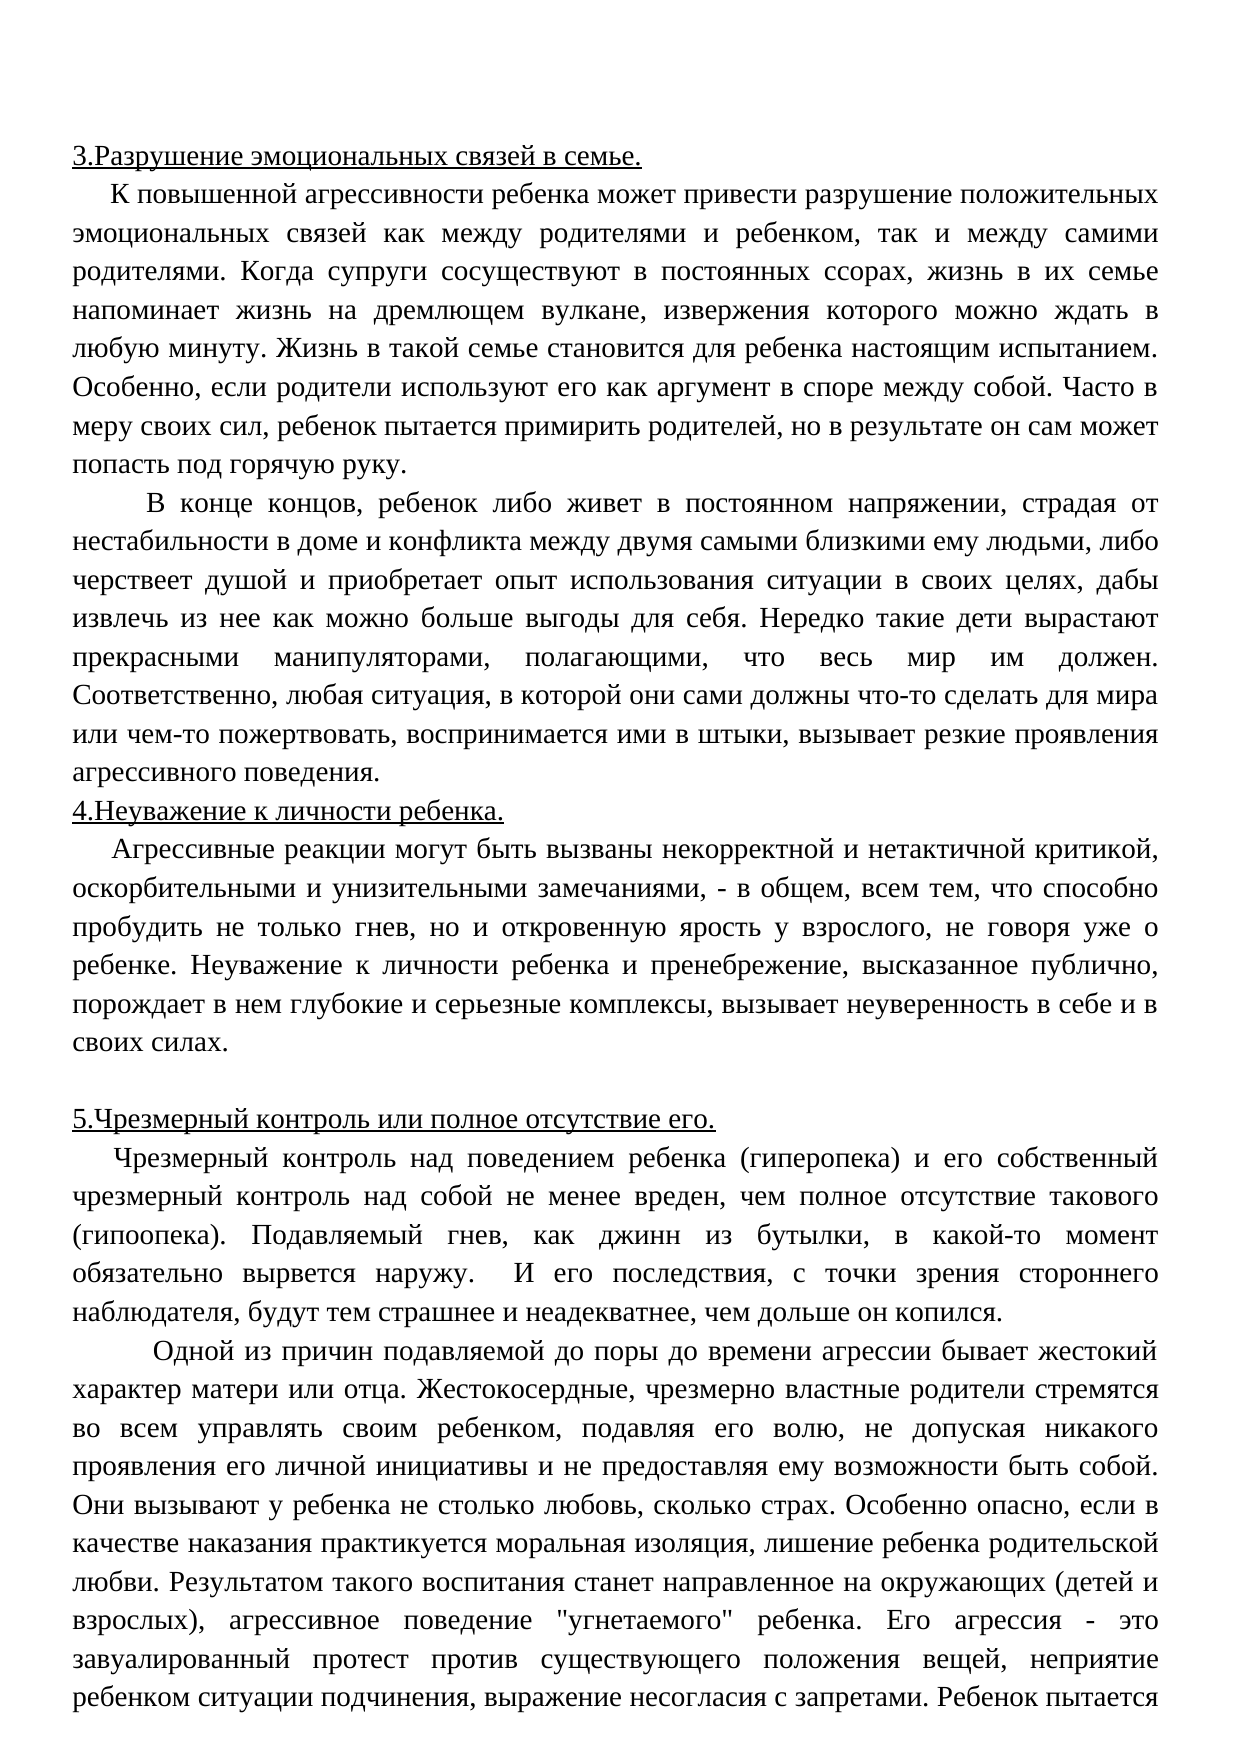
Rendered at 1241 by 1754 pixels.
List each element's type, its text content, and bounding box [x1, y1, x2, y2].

text Чрезмерный контроль над поведением ребенка (гиперопека) и его собственный чрезмерный контроль над собой не менее вреден, чем полное отсутствие такового (гипоопека). Подавляемый гнев, как джинн из бутылки, в какой-то момент обязательно вырвется наружу. И его последствия, с точки зрения стороннего наблюдателя, будут тем страшнее и неадекватнее, чем дольше он копился. [72, 1140, 1160, 1328]
text 3.Разрушение эмоциональных связей в семье. [72, 99, 1160, 171]
text К повышенной агрессивности ребенка может привести разрушение положительных эмоциональных связей как между родителями и ребенком, так и между самими родителями. Когда супруги сосуществуют в постоянных ссорах, жизнь в их семье напоминает жизнь на дремлющем вулкане, извержения которого можно ждать в любую минуту. Жизнь в такой семье становится для ребенка настоящим испытанием. Особенно, если родители используют его как аргумент в споре между собой. Часто в меру своих сил, ребенок пытается примирить родителей, но в результате он сам может попасть под горячую руку. [72, 176, 1160, 480]
text Агрессивные реакции могут быть вызваны некорректной и нетактичной критикой, оскорбительными и унизительными замечаниями, - в общем, всем тем, что способно пробудить не только гнев, но и откровенную ярость у взрослого, не говоря уже о ребенке. Неуважение к личности ребенка и пренебрежение, высказанное публично, порождает в нем глубокие и серьезные комплексы, вызывает неуверенность в себе и в своих силах. [72, 832, 1160, 1058]
text В конце концов, ребенок либо живет в постоянном напряжении, страдая от нестабильности в доме и конфликта между двумя самыми близкими ему людьми, либо черствеет душой и приобретает опыт использования ситуации в своих целях, дабы извлечь из нее как можно больше выгоды для себя. Нередко такие дети вырастают прекрасными манипуляторами, полагающими, что весь мир им должен. Соответственно, любая ситуация, в которой они сами должны что-то сделать для мира или чем-то пожертвовать, воспринимается ими в штыки, вызывает резкие проявления агрессивного поведения. [72, 485, 1160, 788]
text 4.Неуважение к личности ребенка. [72, 793, 1160, 827]
text 5.Чрезмерный контроль или полное отсутствие его. [72, 1101, 1160, 1135]
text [72, 1333, 1160, 1713]
